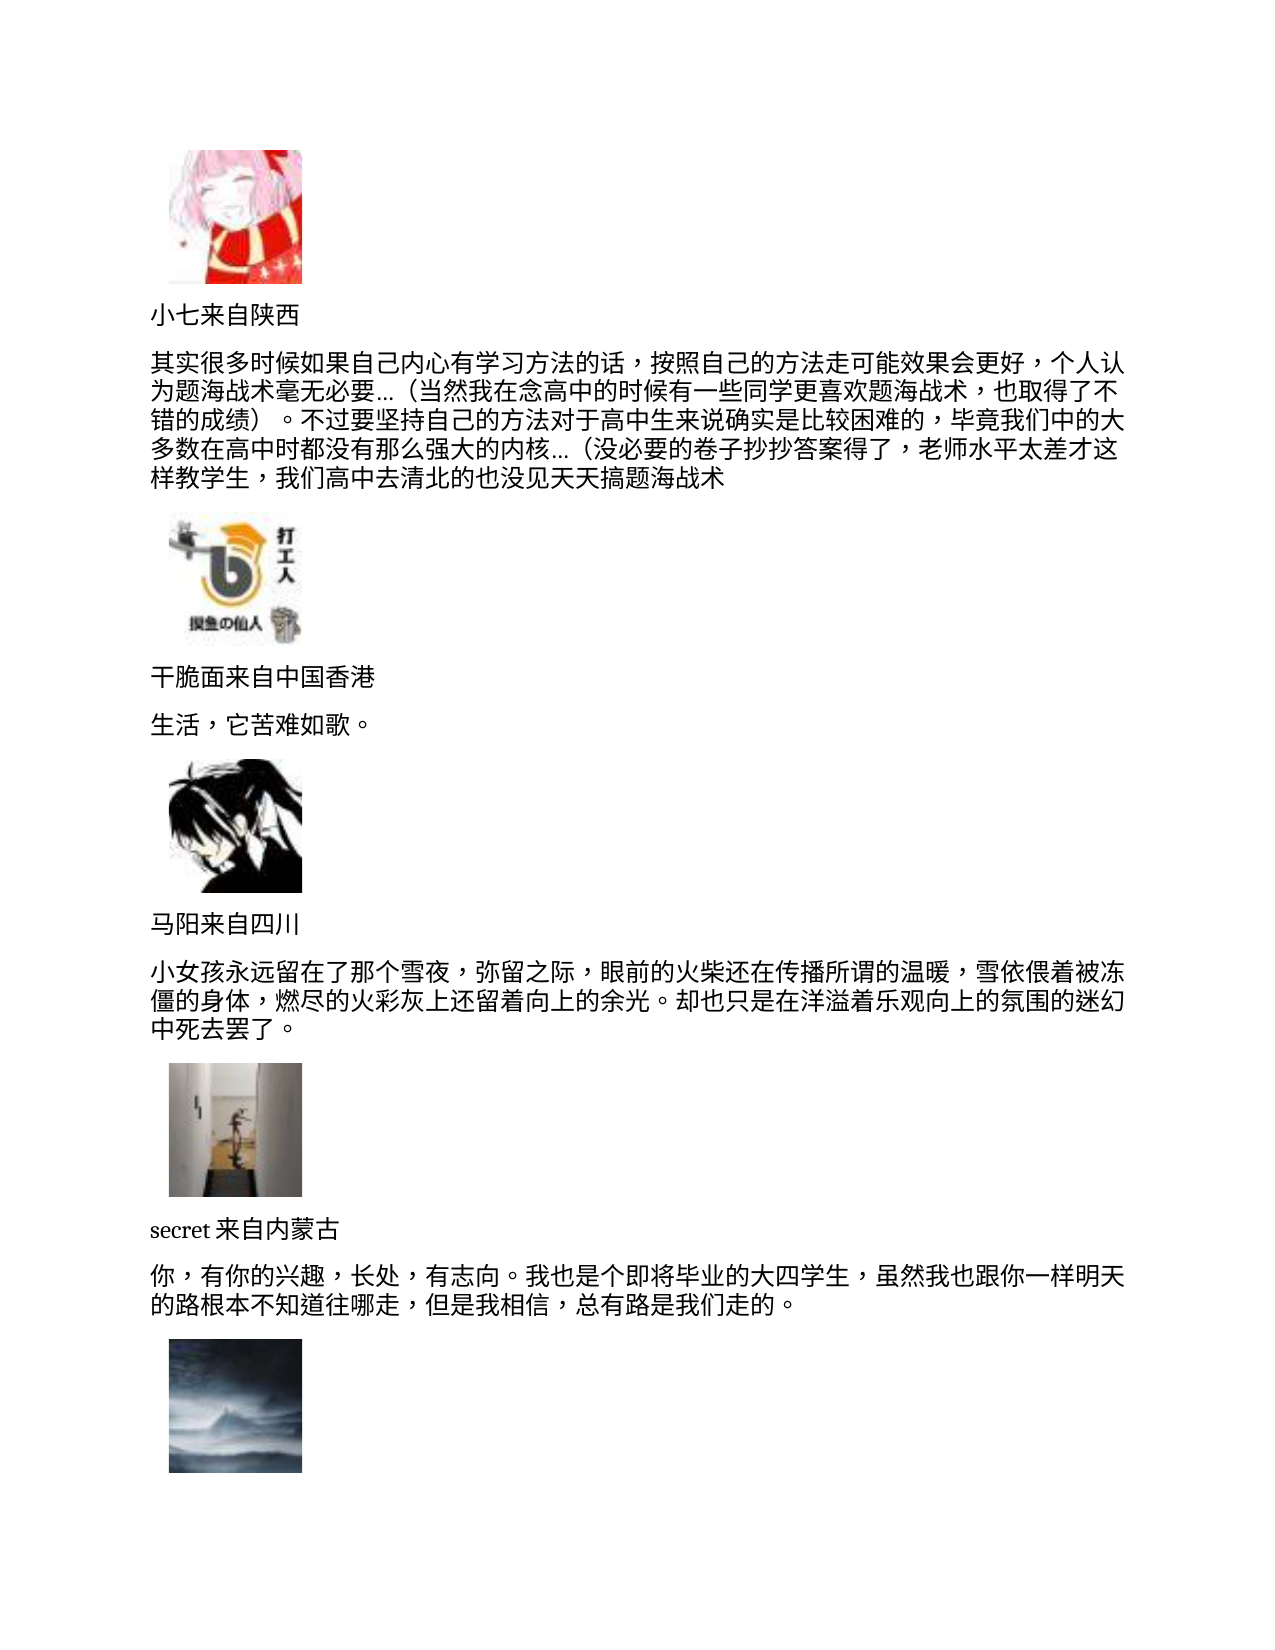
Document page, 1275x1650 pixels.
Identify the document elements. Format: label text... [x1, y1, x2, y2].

text 你，有你的兴趣，长处，有志向。我也是个即将毕业的大四学生，虽然我也跟你一样明天的路根本不知道往哪走，但是我相信，总有路是我们走的。 [150, 1263, 1125, 1321]
text 其实很多时候如果自己内心有学习方法的话，按照自己的方法走可能效果会更好，个人认为题海战术毫无必要…（当然我在念高中的时候有一些同学更喜欢题海战术，也取得了不错的成绩）。不过要坚持自己的方法对于高中生来说确实是比较困难的，毕竟我们中的大多数在高中时都没有那么强大的内核…（没必要的卷子抄抄答案得了，老师水平太差才这样教学生，我们高中去清北的也没见天天搞题海战术 [150, 349, 1125, 493]
text 干脆面来自中国香港 [150, 664, 1125, 693]
picture [168, 1063, 303, 1197]
picture [168, 150, 303, 284]
text 小七来自陕西 [150, 302, 1125, 331]
text 马阳来自四川 [150, 911, 1125, 940]
text 生活，它苦难如歌。 [150, 712, 1125, 740]
picture [168, 512, 303, 646]
picture [168, 1339, 303, 1473]
text secret来自内蒙古 [150, 1216, 1125, 1244]
text 小女孩永远留在了那个雪夜，弥留之际，眼前的火柴还在传播所谓的温暖，雪依偎着被冻僵的身体，燃尽的火彩灰上还留着向上的余光。却也只是在洋溢着乐观向上的氛围的迷幻中死去罢了。 [150, 959, 1125, 1045]
picture [168, 759, 303, 893]
